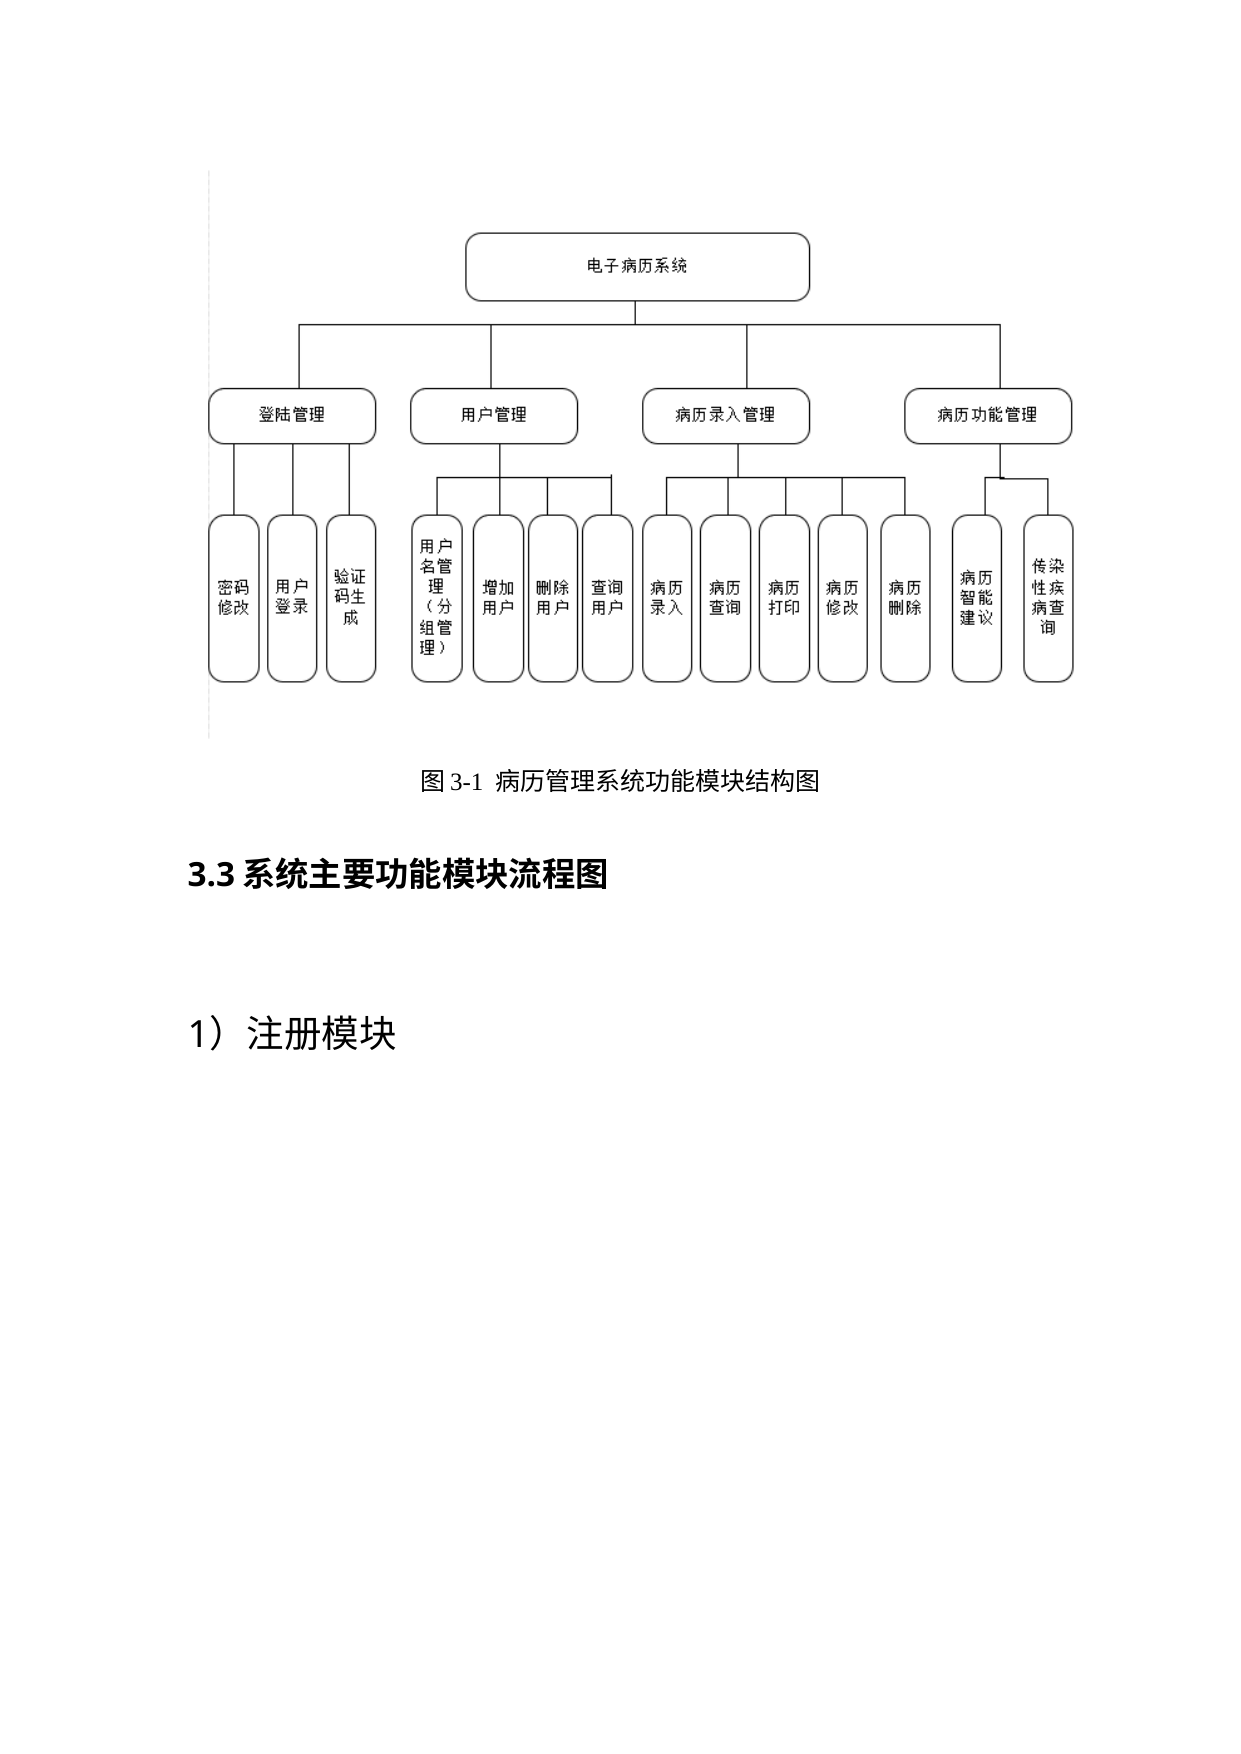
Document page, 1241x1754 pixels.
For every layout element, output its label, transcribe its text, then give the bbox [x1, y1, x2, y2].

text 图3-1 病历管理系统功能模块结构图 [187, 747, 1053, 812]
text 1）注册模块 [187, 999, 1053, 1064]
picture [187, 170, 1095, 739]
subtitle 3.3系统主要功能模块流程图 [187, 839, 1053, 904]
